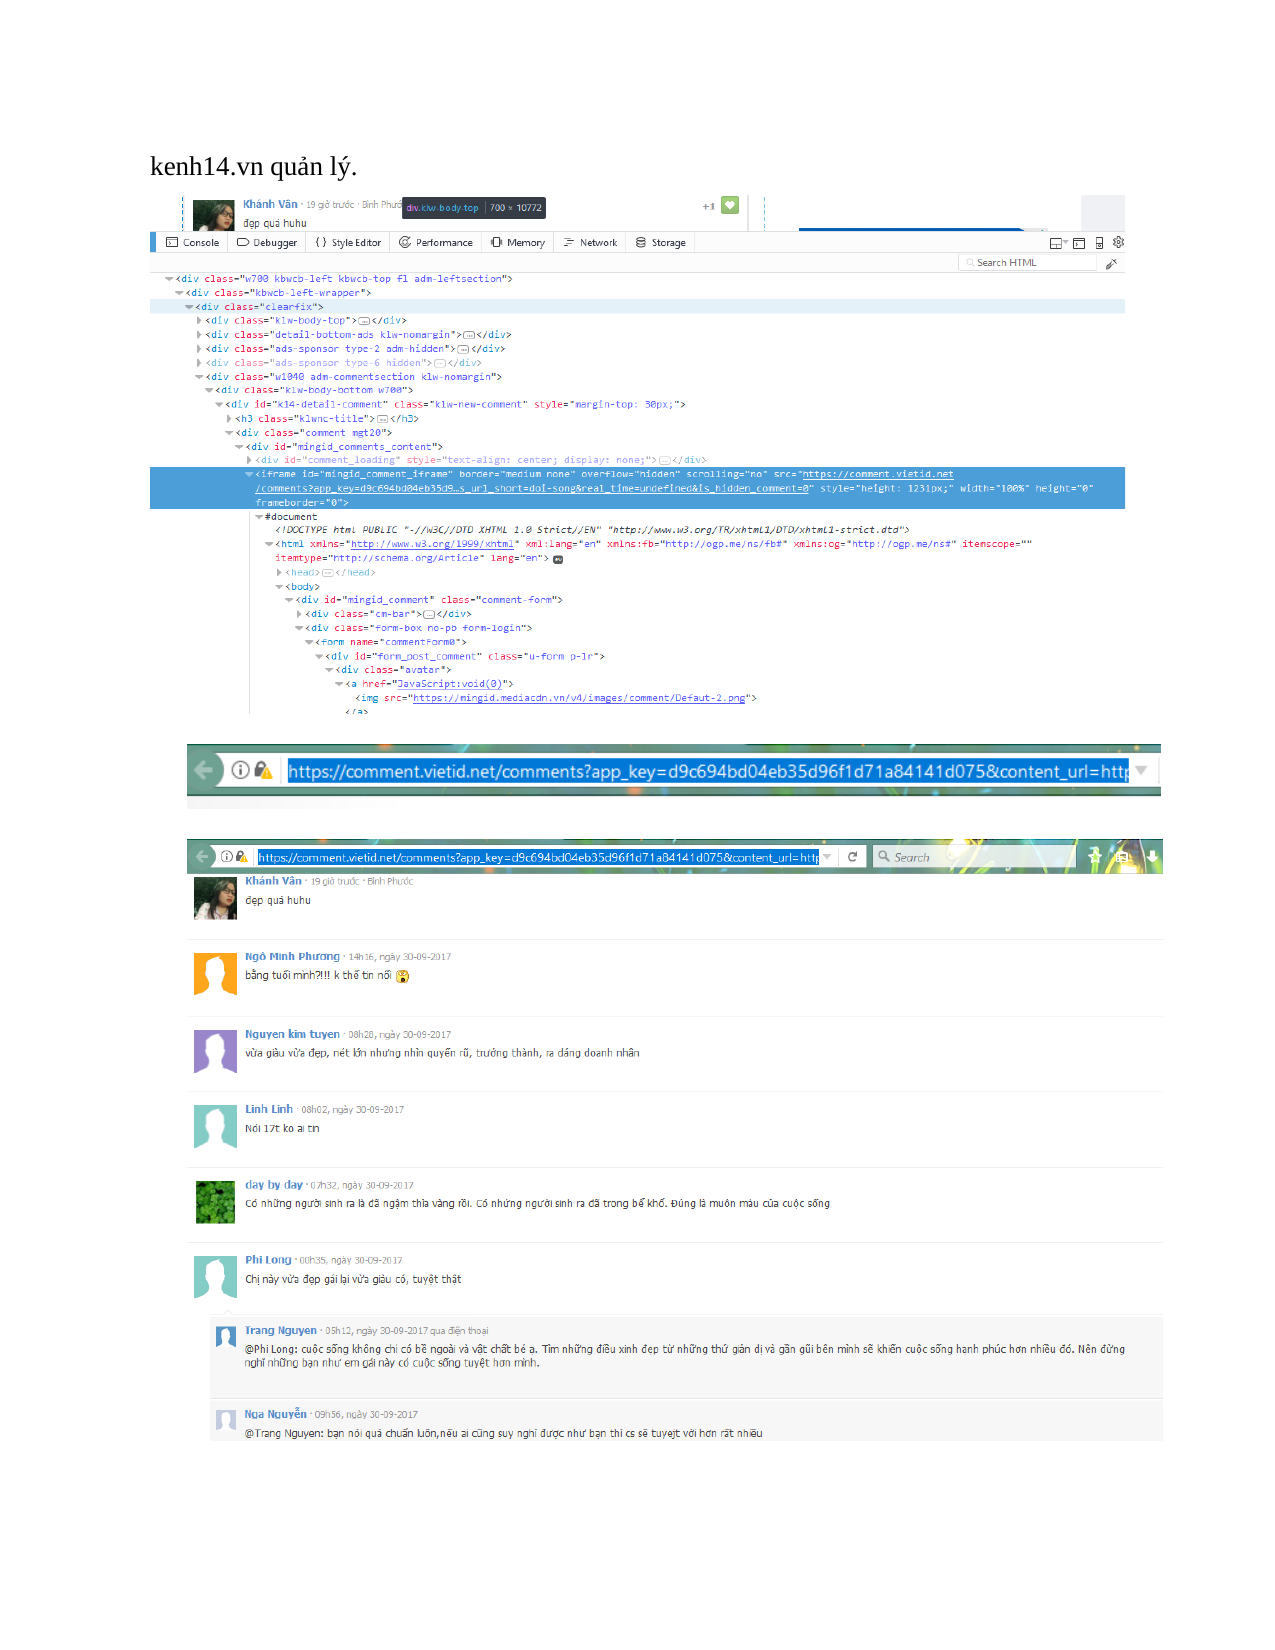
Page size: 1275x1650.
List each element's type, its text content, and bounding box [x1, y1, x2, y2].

text Ta thấy rằng website(kenh14.vn) mà ta muốn lấy comment ra thực sự là một trang khác chứa các comment này, chỉ là tương tác trên kenh14.vn chứ không phải là do kenh14.vn quản lý. [150, 150, 1125, 195]
picture [187, 839, 1163, 1441]
picture [150, 195, 1125, 714]
picture [187, 744, 1161, 809]
